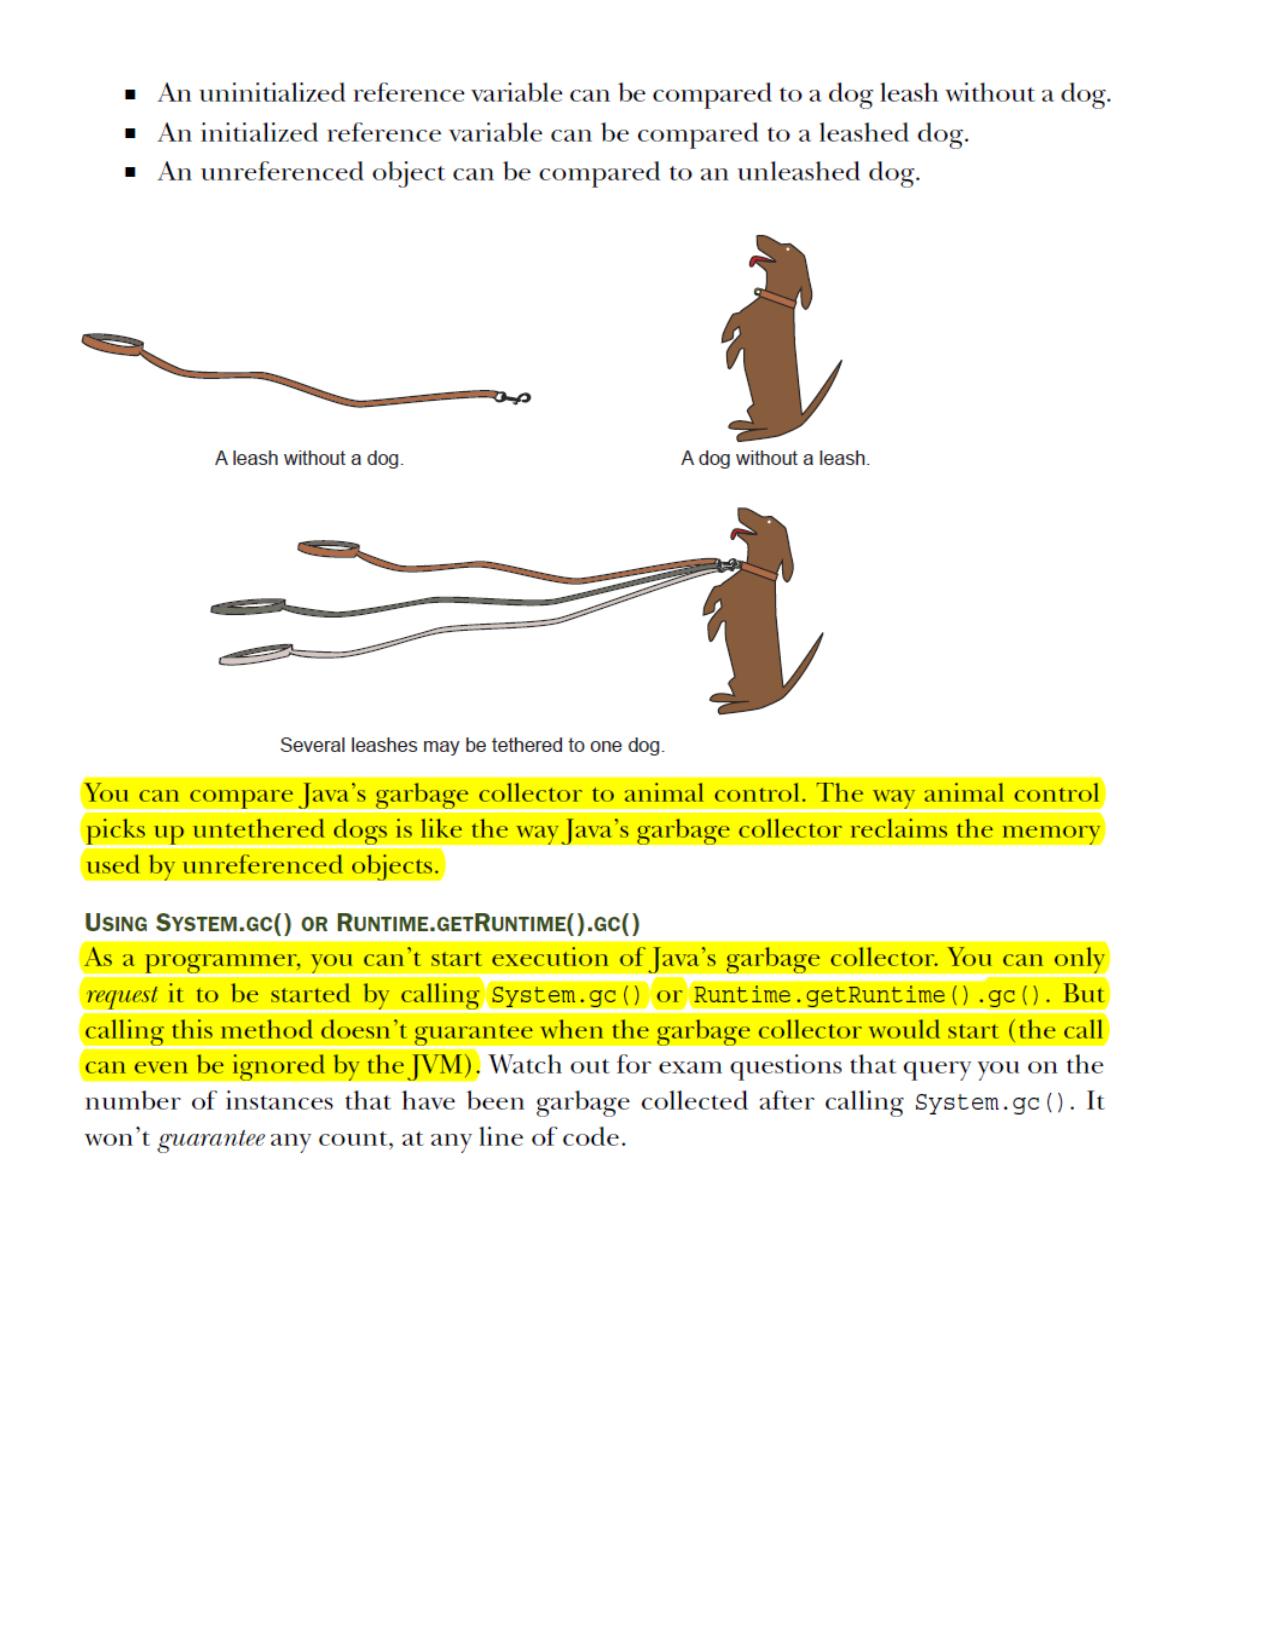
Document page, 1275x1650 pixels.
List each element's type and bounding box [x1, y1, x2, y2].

picture [75, 907, 1123, 1158]
picture [75, 772, 1110, 882]
picture [75, 75, 1123, 769]
